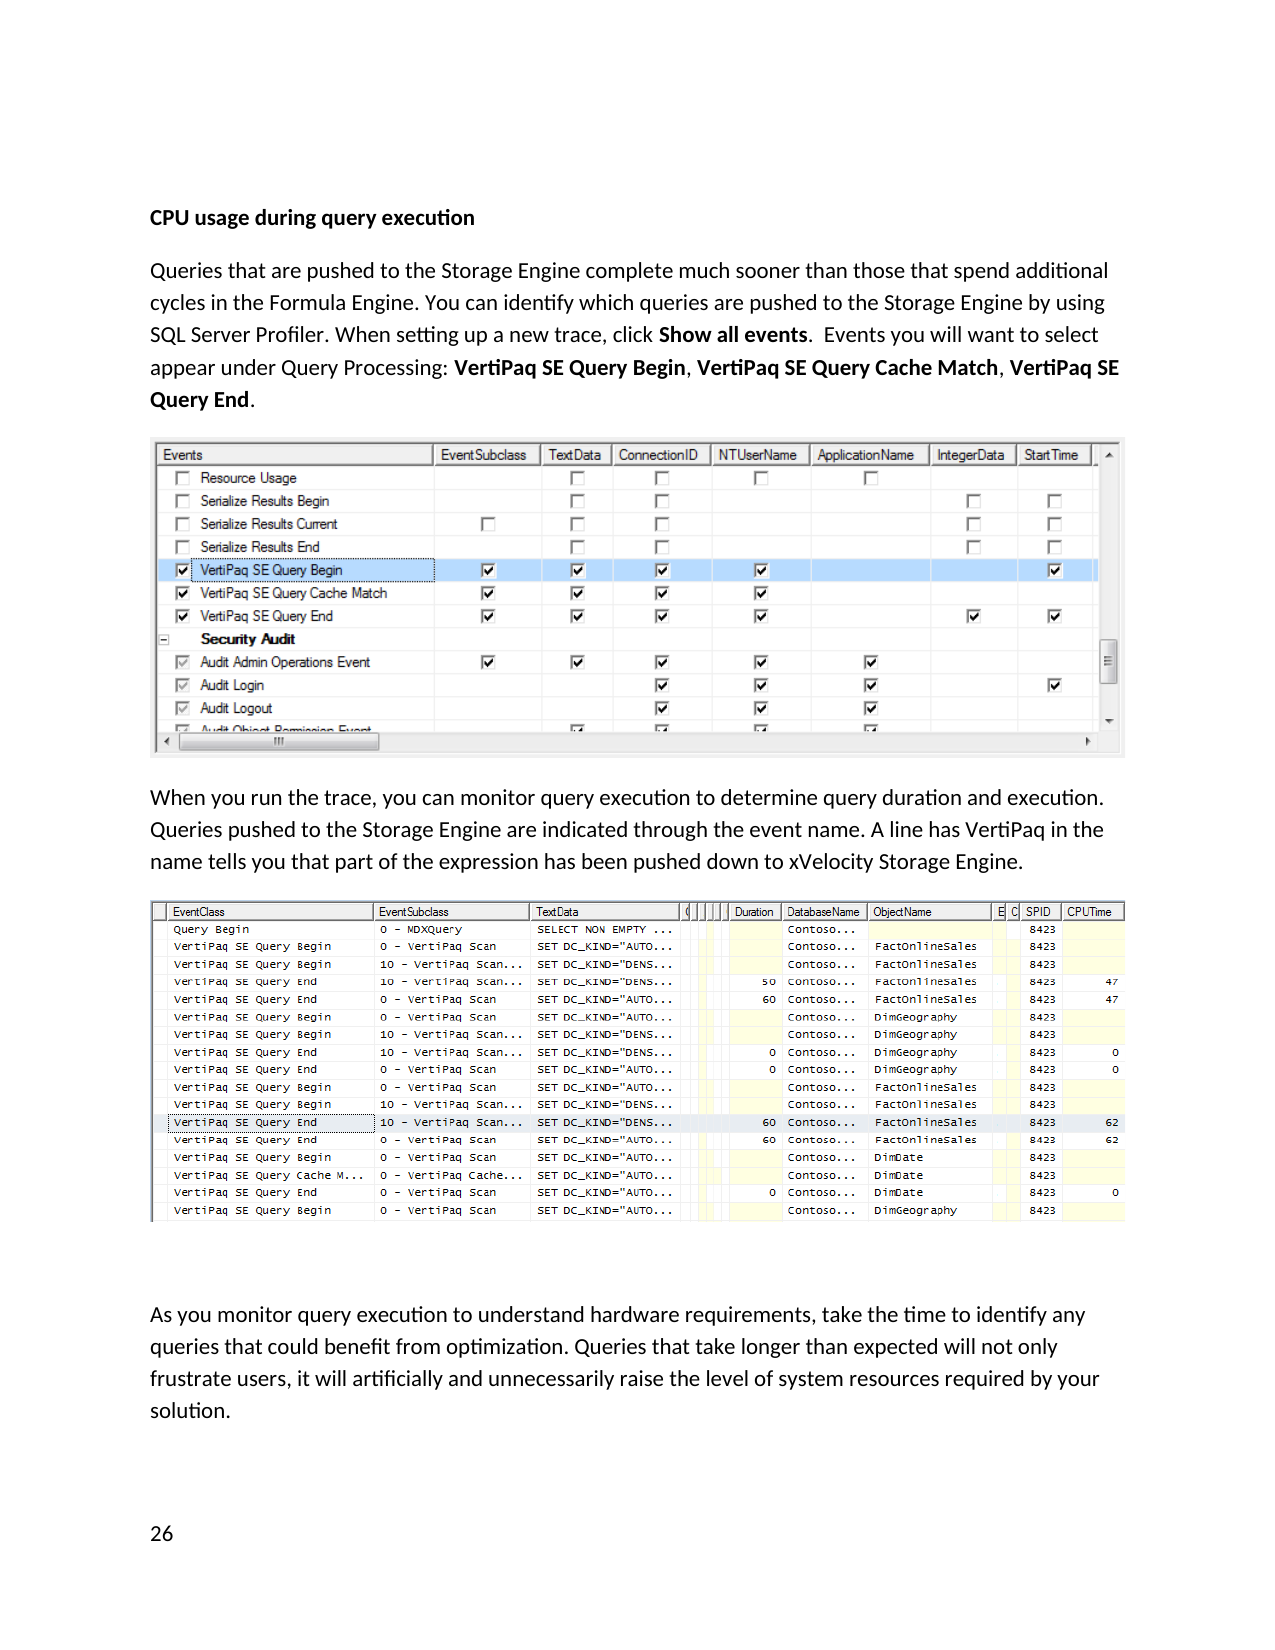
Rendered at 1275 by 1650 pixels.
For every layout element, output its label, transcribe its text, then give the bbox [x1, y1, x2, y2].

picture [150, 900, 1125, 1222]
picture [150, 437, 1125, 758]
text Queries that are pushed to the Storage Engine complete much sooner than those that spend additional cycles in the Formula Engine. You can identify which queries are pushed to the Storage Engine by using SQL Server Profiler. When setting up a new trace, click Show all events. Events you will want to select appear under Query Processing: VertiPaq SE Query Begin, VertiPaq SE Query Cache Match, VertiPaq SE Query End. [150, 256, 1125, 413]
text As you monitor query execution to understand hardware requirements, take the time to identify any queries that could benefit from optimization. Queries that take longer than expected will not only frustrate users, it will artificially and unnecessarily raise the level of system resources required by your solution. [150, 1300, 1125, 1425]
text CPU usage during query execution [150, 203, 1125, 231]
text When you run the trace, you can monitor query execution to determine query duration and execution. Queries pushed to the Storage Engine are indicated through the event name. A line has VertiPaq in the name tells you that part of the expression has been pushed down to xVelocity Storage Engine. [150, 783, 1125, 875]
